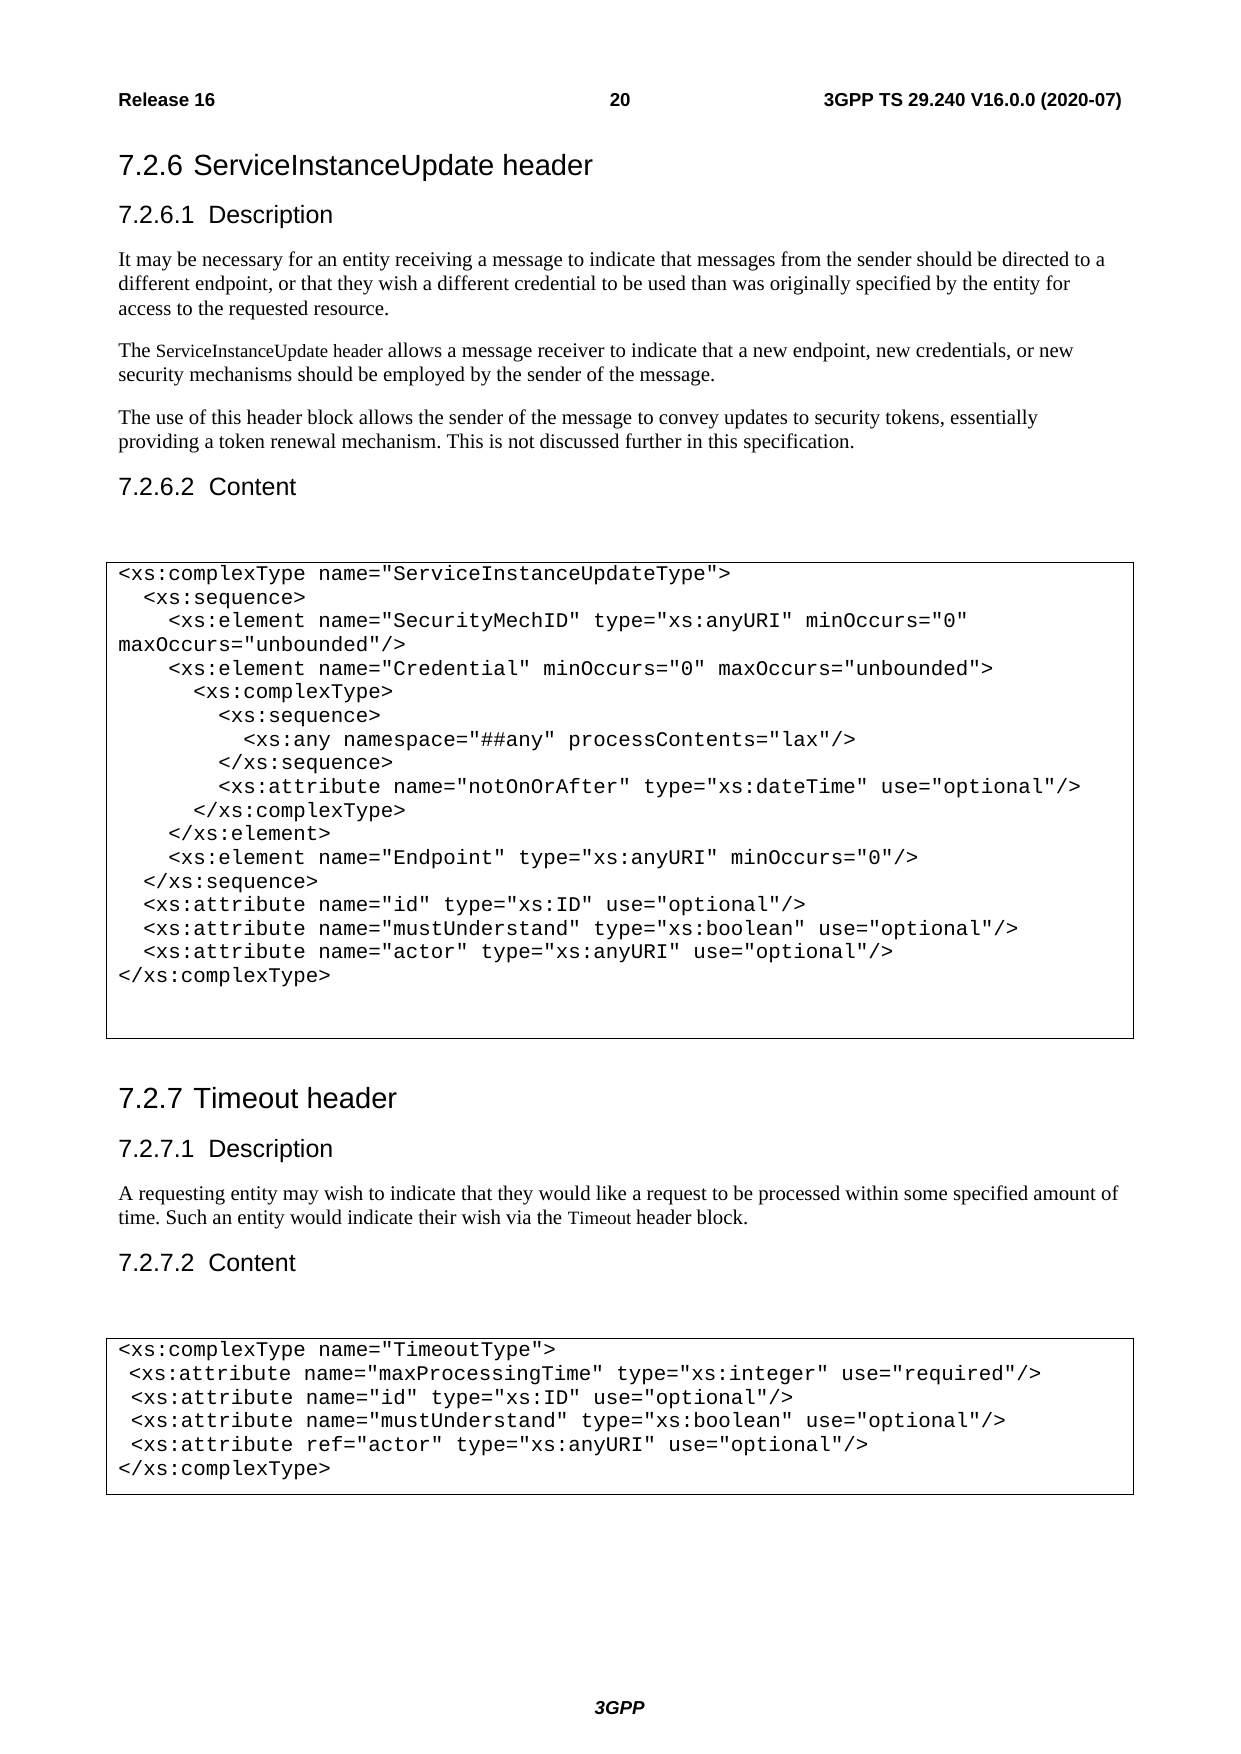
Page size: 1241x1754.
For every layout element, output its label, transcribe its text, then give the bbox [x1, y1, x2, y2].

subtitle 7.2.6.2 Content [118, 472, 1122, 501]
text The use of this header block allows the sender of the message to convey updates to security tokens, essentially providing a token renewal mechanism. This is not discussed further in this specification. [118, 405, 1122, 453]
text A requesting entity may wish to indicate that they would like a request to be processed within some specified amount of time. Such an entity would indicate their wish via the Timeout header block. [118, 1181, 1122, 1229]
table_header <xs:complexType name="TimeoutType"> <xs:attribute name="maxProcessingTime" type="xs:integer" use="required"/> <xs:attribute name="id" type="xs:ID" use="optional"/> <xs:attribute name="mustUnderstand" type="xs:boolean" use="optional"/> <xs:attribute ref="actor" type="xs:anyURI" use="optional"/> </xs:complexType> [107, 1339, 1133, 1494]
subtitle 7.2.7 Timeout header [118, 1081, 1122, 1115]
text It may be necessary for an entity receiving a message to indicate that messages from the sender should be directed to a different endpoint, or that they wish a different credential to be used than was originally specified by the entity for access to the requested resource. [118, 247, 1122, 319]
table_header <xs:complexType name="ServiceInstanceUpdateType"> <xs:sequence> <xs:element name="SecurityMechID" type="xs:anyURI" minOccurs="0" maxOccurs="unbounded"/> <xs:element name="Credential" minOccurs="0" maxOccurs="unbounded"> <xs:complexType> <xs:sequence> <xs:any namespace="##any" processContents="lax"/> </xs:sequence> <xs:attribute name="notOnOrAfter" type="xs:dateTime" use="optional"/> </xs:complexType> </xs:element> <xs:element name="Endpoint" type="xs:anyURI" minOccurs="0"/> </xs:sequence> <xs:attribute name="id" type="xs:ID" use="optional"/> <xs:attribute name="mustUnderstand" type="xs:boolean" use="optional"/> <xs:attribute name="actor" type="xs:anyURI" use="optional"/> </xs:complexType> [107, 563, 1133, 1037]
subtitle 7.2.7.1 Description [118, 1134, 1122, 1162]
subtitle 7.2.6.1 Description [118, 200, 1122, 228]
subtitle 7.2.7.2 Content [118, 1248, 1122, 1277]
subtitle 7.2.6 ServiceInstanceUpdate header [118, 147, 1122, 181]
text The ServiceInstanceUpdate header allows a message receiver to indicate that a new endpoint, new credentials, or new security mechanisms should be employed by the sender of the message. [118, 338, 1122, 386]
